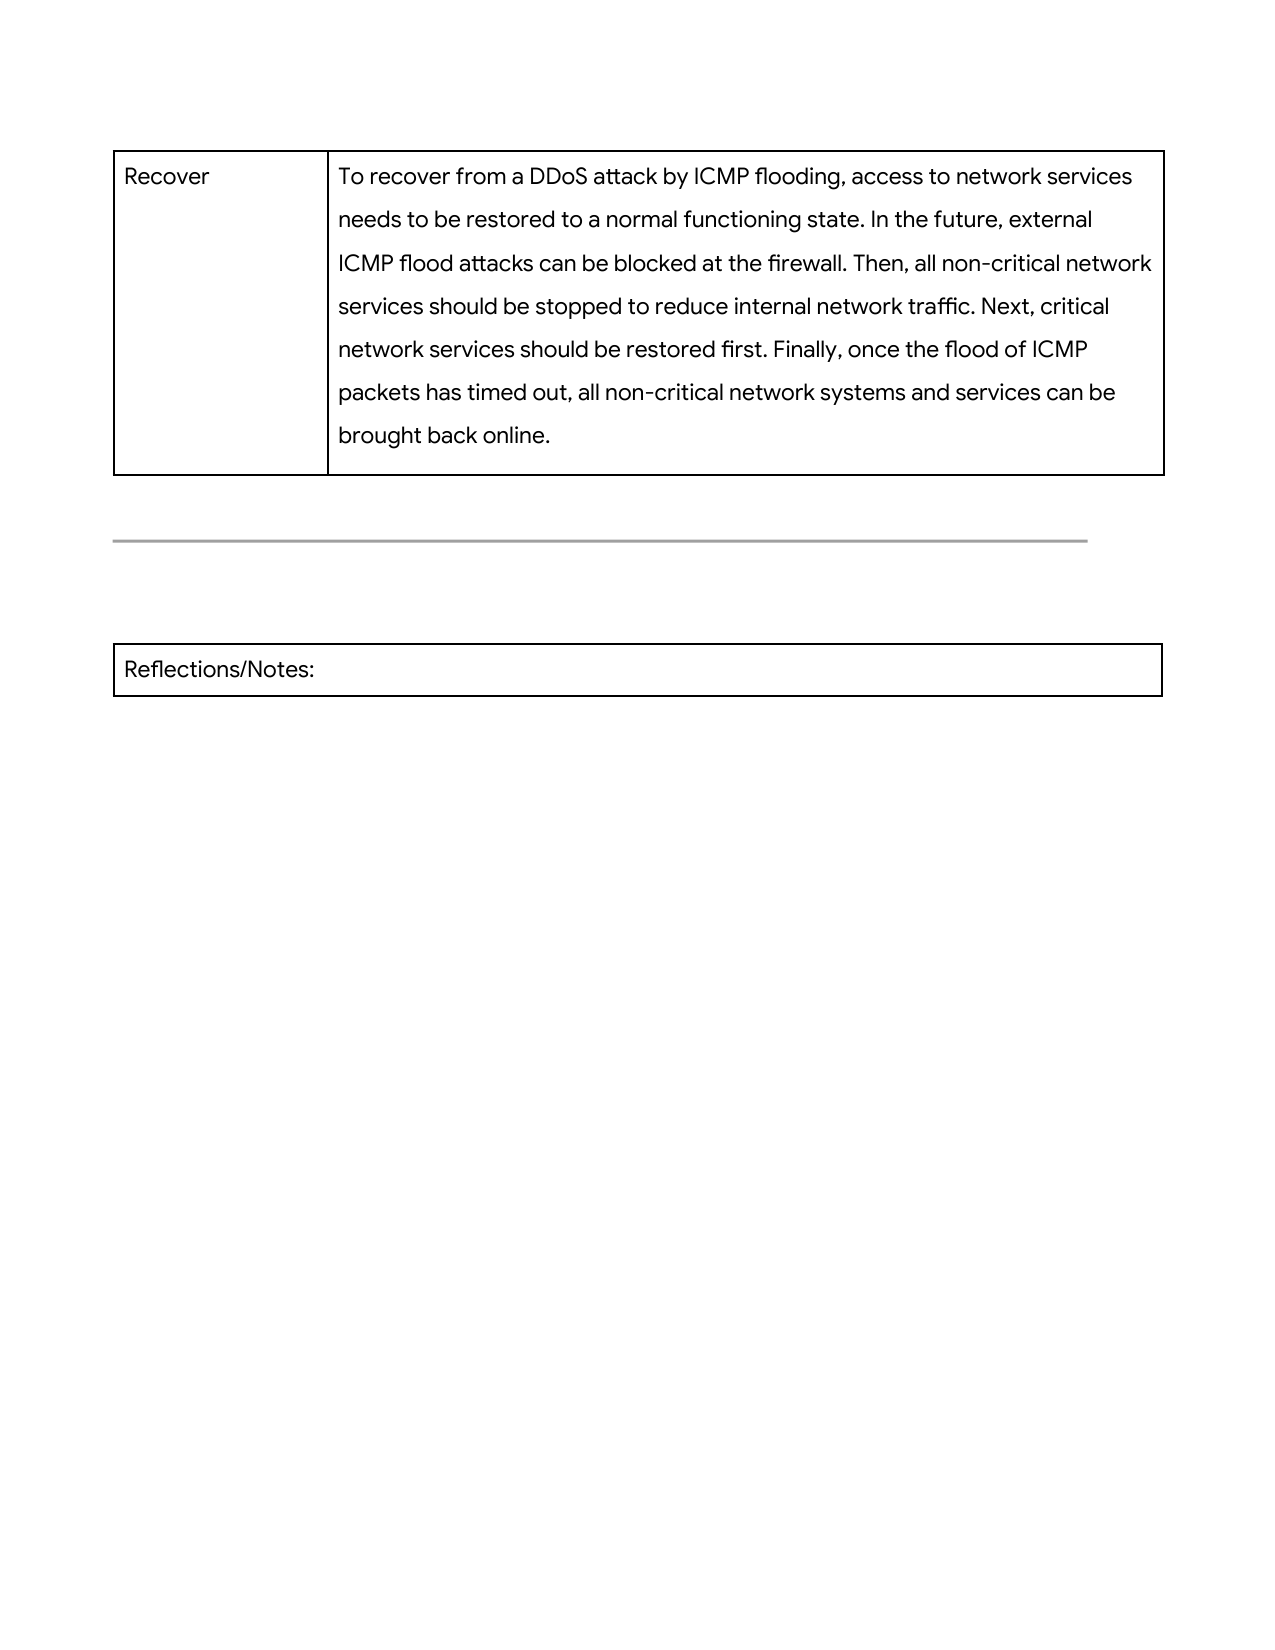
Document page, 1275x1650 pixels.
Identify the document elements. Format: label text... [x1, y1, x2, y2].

table_cell Recover [115, 152, 327, 473]
table_cell To recover from a DDoS attack by ICMP flooding, access to network services needs to be restored to a normal functioning state. In the future, external ICMP flood attacks can be blocked at the firewall. Then, all non-critical network services should be stopped to reduce internal network traffic. Next, critical network services should be restored first. Finally, once the flood of ICMP packets has timed out, all non-critical network systems and services can be brought back online. [329, 152, 1163, 473]
table_header Reflections/Notes: [115, 645, 1161, 695]
